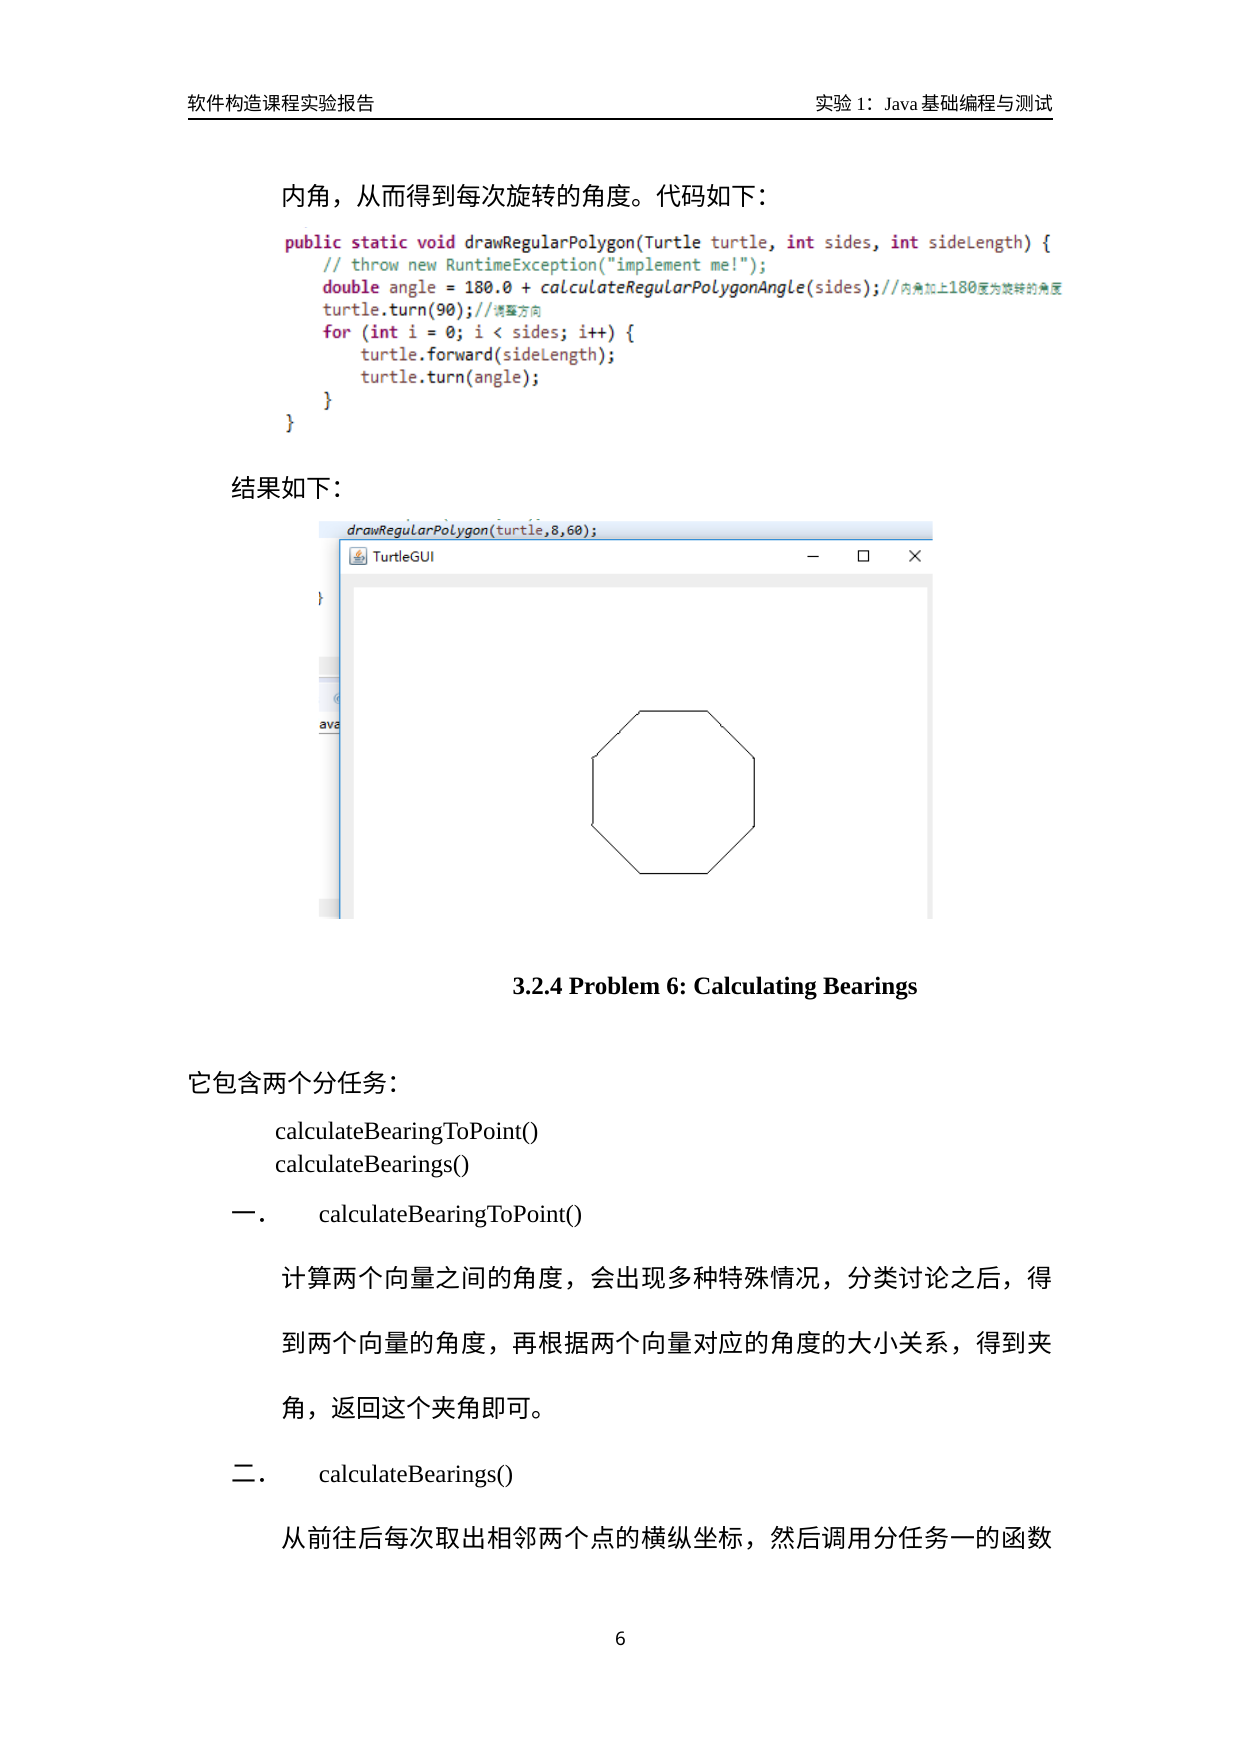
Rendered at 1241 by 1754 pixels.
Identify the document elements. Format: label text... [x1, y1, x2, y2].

text 它包含两个分任务： [187, 1049, 1053, 1114]
list calculateBearingToPoint() [231, 1179, 1053, 1244]
text calculateBearingToPoint() [187, 1114, 1053, 1147]
text calculateBearings() [187, 1147, 1053, 1179]
subtitle Problem 6: Calculating Bearings [512, 969, 1053, 1002]
text 结果如下： [187, 454, 1053, 519]
list calculateBearings() [231, 1439, 1053, 1504]
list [281, 162, 1053, 227]
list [281, 1504, 1053, 1569]
list 计算两个向量之间的角度，会出现多种特殊情况，分类讨论之后，得到两个向量的角度，再根据两个向量对应的角度的大小关系，得到夹角，返回这个夹角即可。 [281, 1244, 1053, 1439]
picture [281, 227, 1069, 443]
picture [318, 519, 933, 919]
